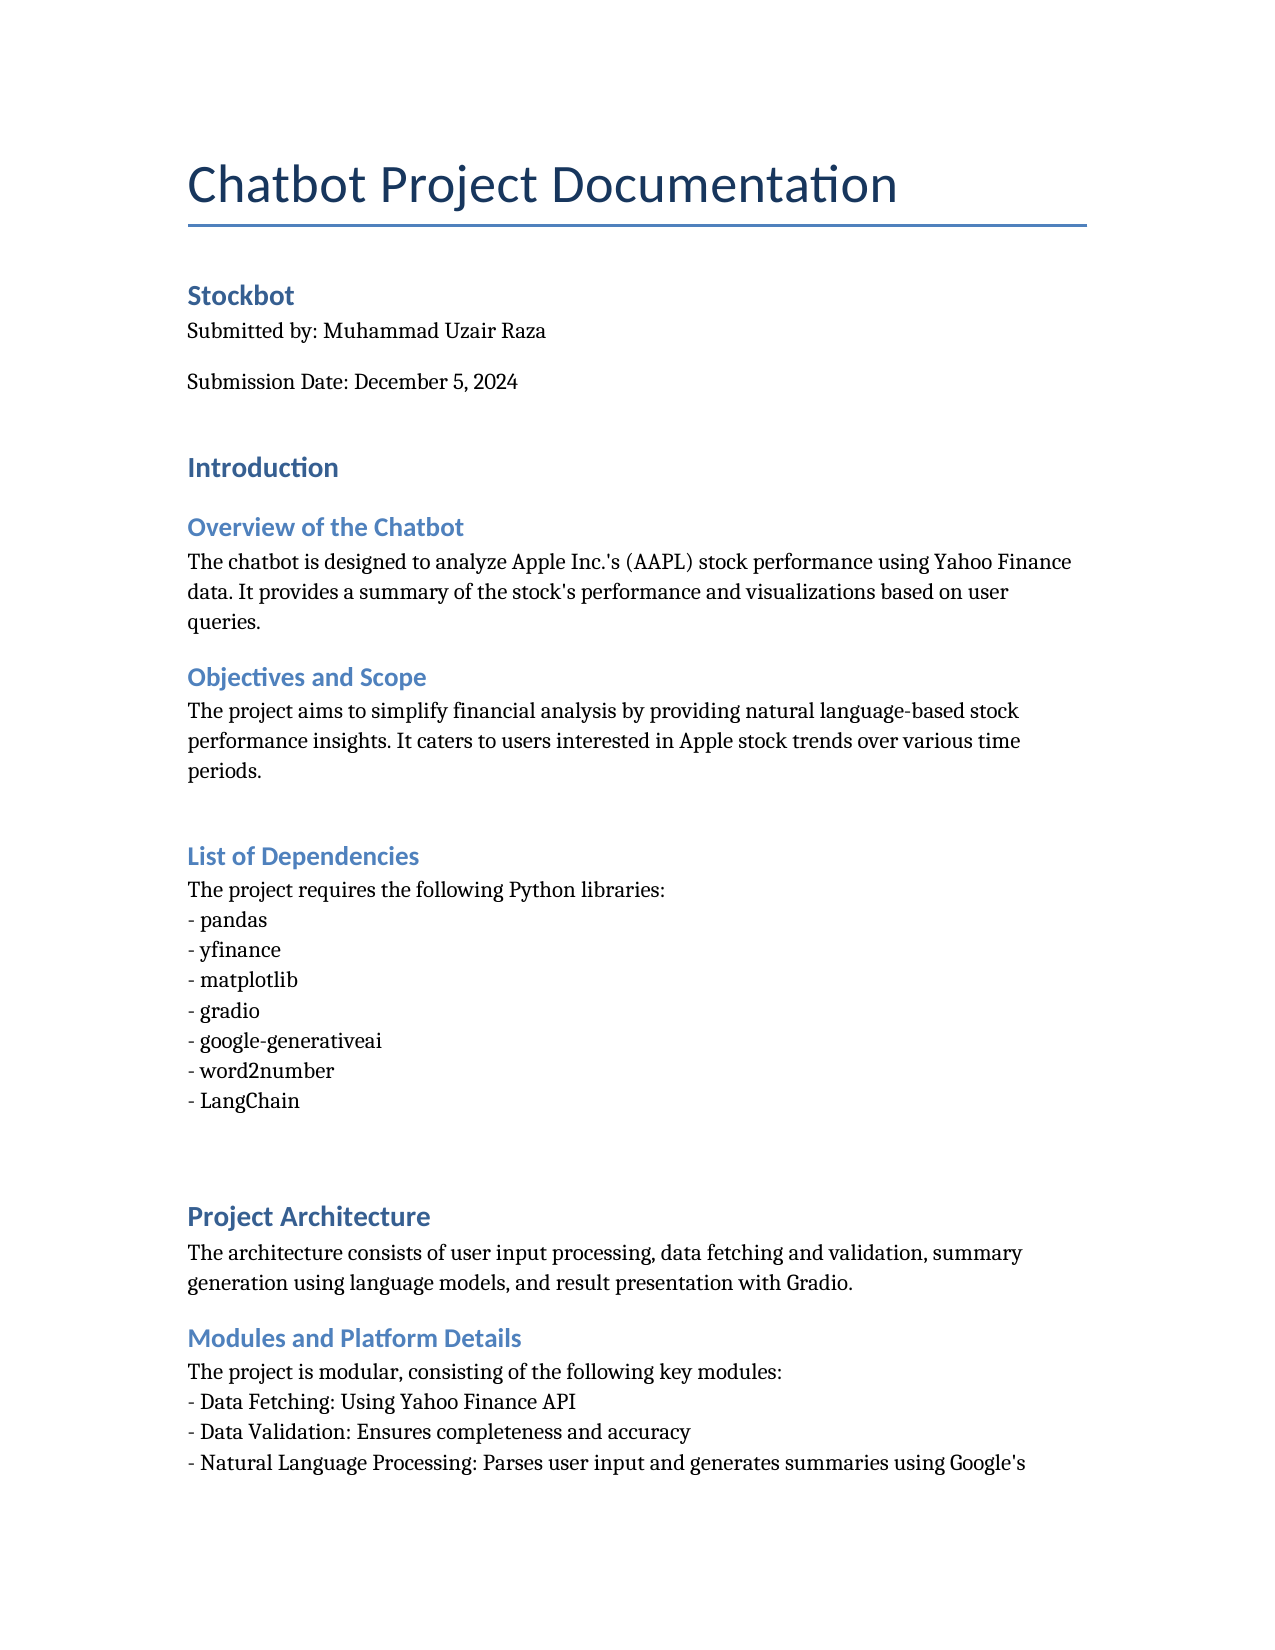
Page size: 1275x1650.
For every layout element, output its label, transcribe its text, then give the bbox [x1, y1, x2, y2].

subtitle Overview of the Chatbot [187, 511, 1087, 543]
text The architecture consists of user input processing, data fetching and validation, summary generation using language models, and result presentation with Gradio. [187, 1239, 1087, 1296]
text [187, 1359, 1087, 1476]
title Chatbot Project Documentation [187, 150, 1087, 227]
subtitle Modules and Platform Details [187, 1321, 1087, 1354]
text Submission Date: December 5, 2024 [187, 368, 1087, 395]
subtitle Objectives and Scope [187, 660, 1087, 693]
text The project aims to simplify financial analysis by providing natural language-based stock performance insights. It caters to users interested in Apple stock trends over various time periods. [187, 698, 1087, 784]
text Submitted by: Muhammad Uzair Raza [187, 317, 1087, 344]
subtitle Stockbot [187, 277, 1087, 312]
subtitle Project Architecture [187, 1198, 1087, 1234]
subtitle List of Dependencies [187, 839, 1087, 872]
text The project requires the following Python libraries: - pandas - yfinance - matplotlib - gradio - google-generativeai - word2number - LangChain [187, 877, 1087, 1145]
subtitle Introduction [187, 449, 1087, 484]
text The chatbot is designed to analyze Apple Inc.'s (AAPL) stock performance using Yahoo Finance data. It provides a summary of the stock's performance and visualizations based on user queries. [187, 548, 1087, 635]
